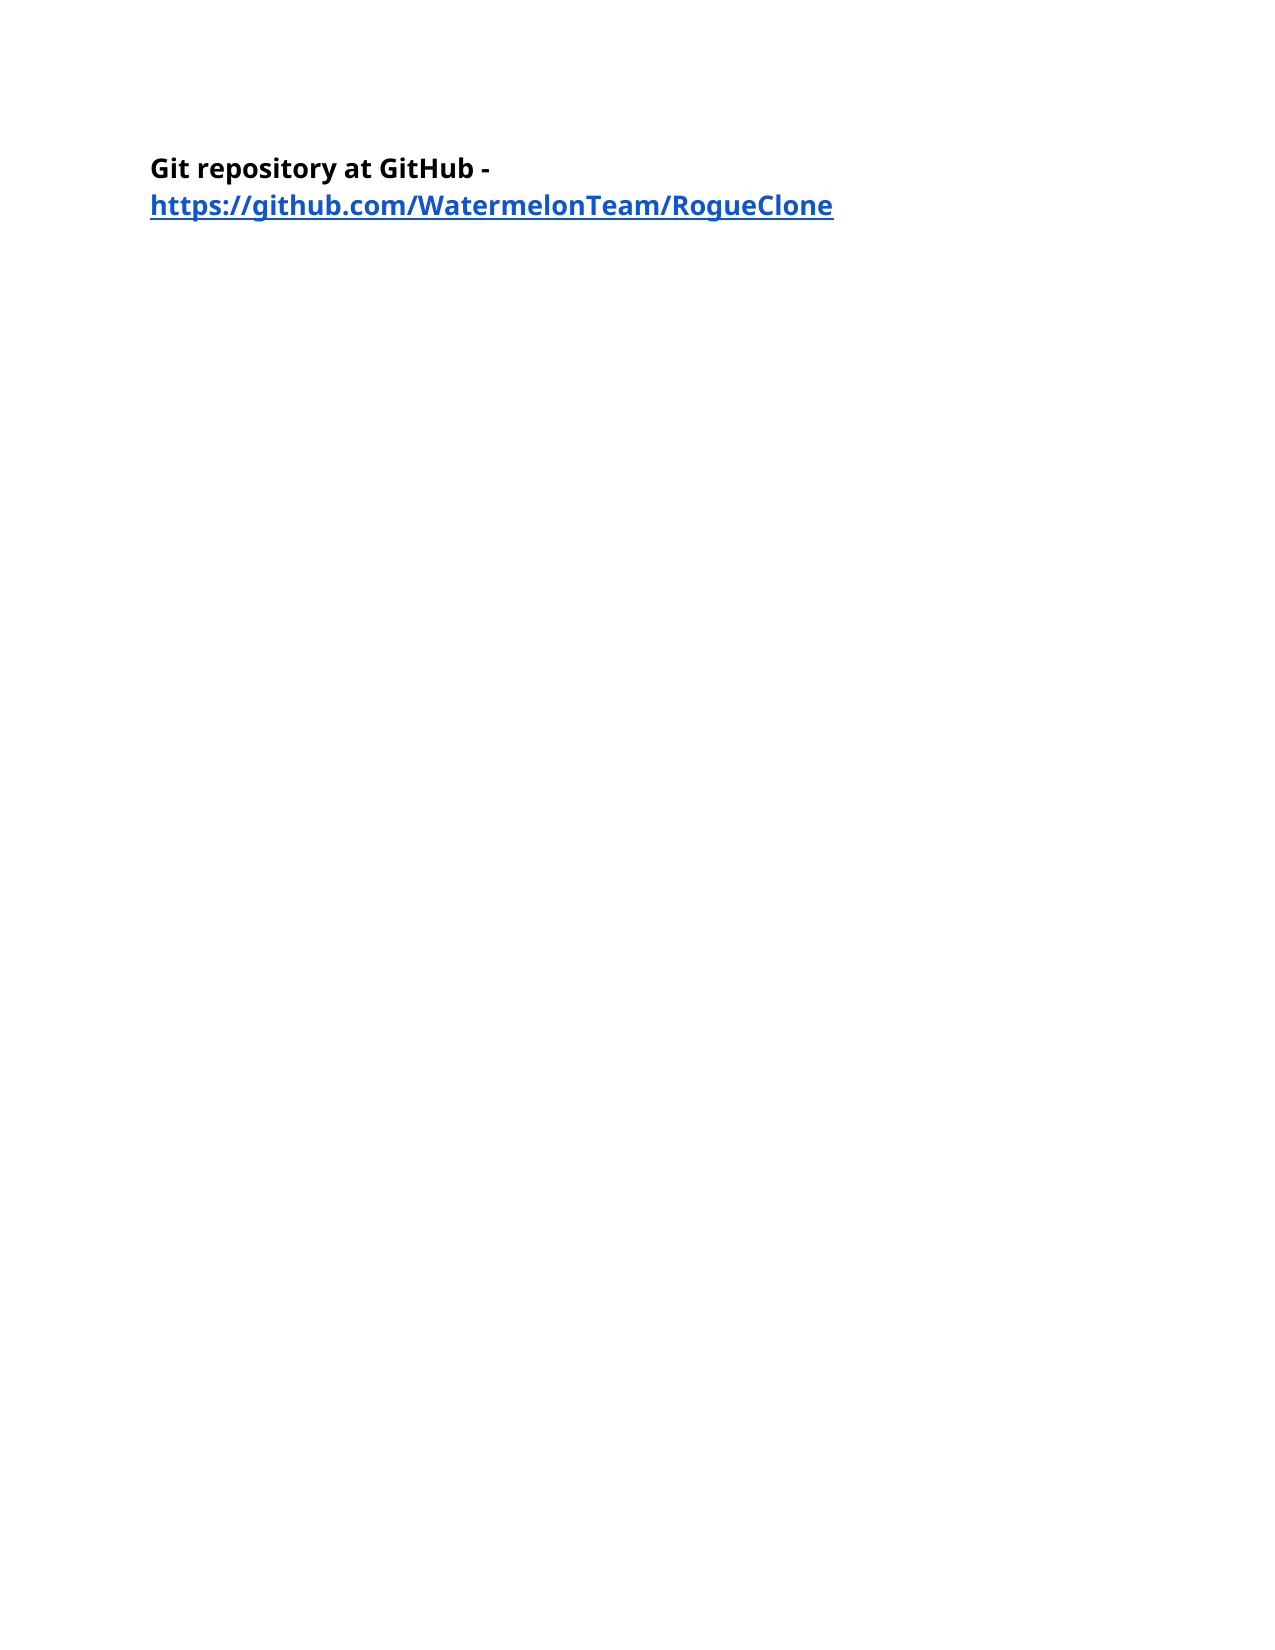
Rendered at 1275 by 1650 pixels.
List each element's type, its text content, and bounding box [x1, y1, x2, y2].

subtitle Git repository at GitHub - https://github.com/WatermelonTeam/RogueClone [150, 150, 1125, 224]
